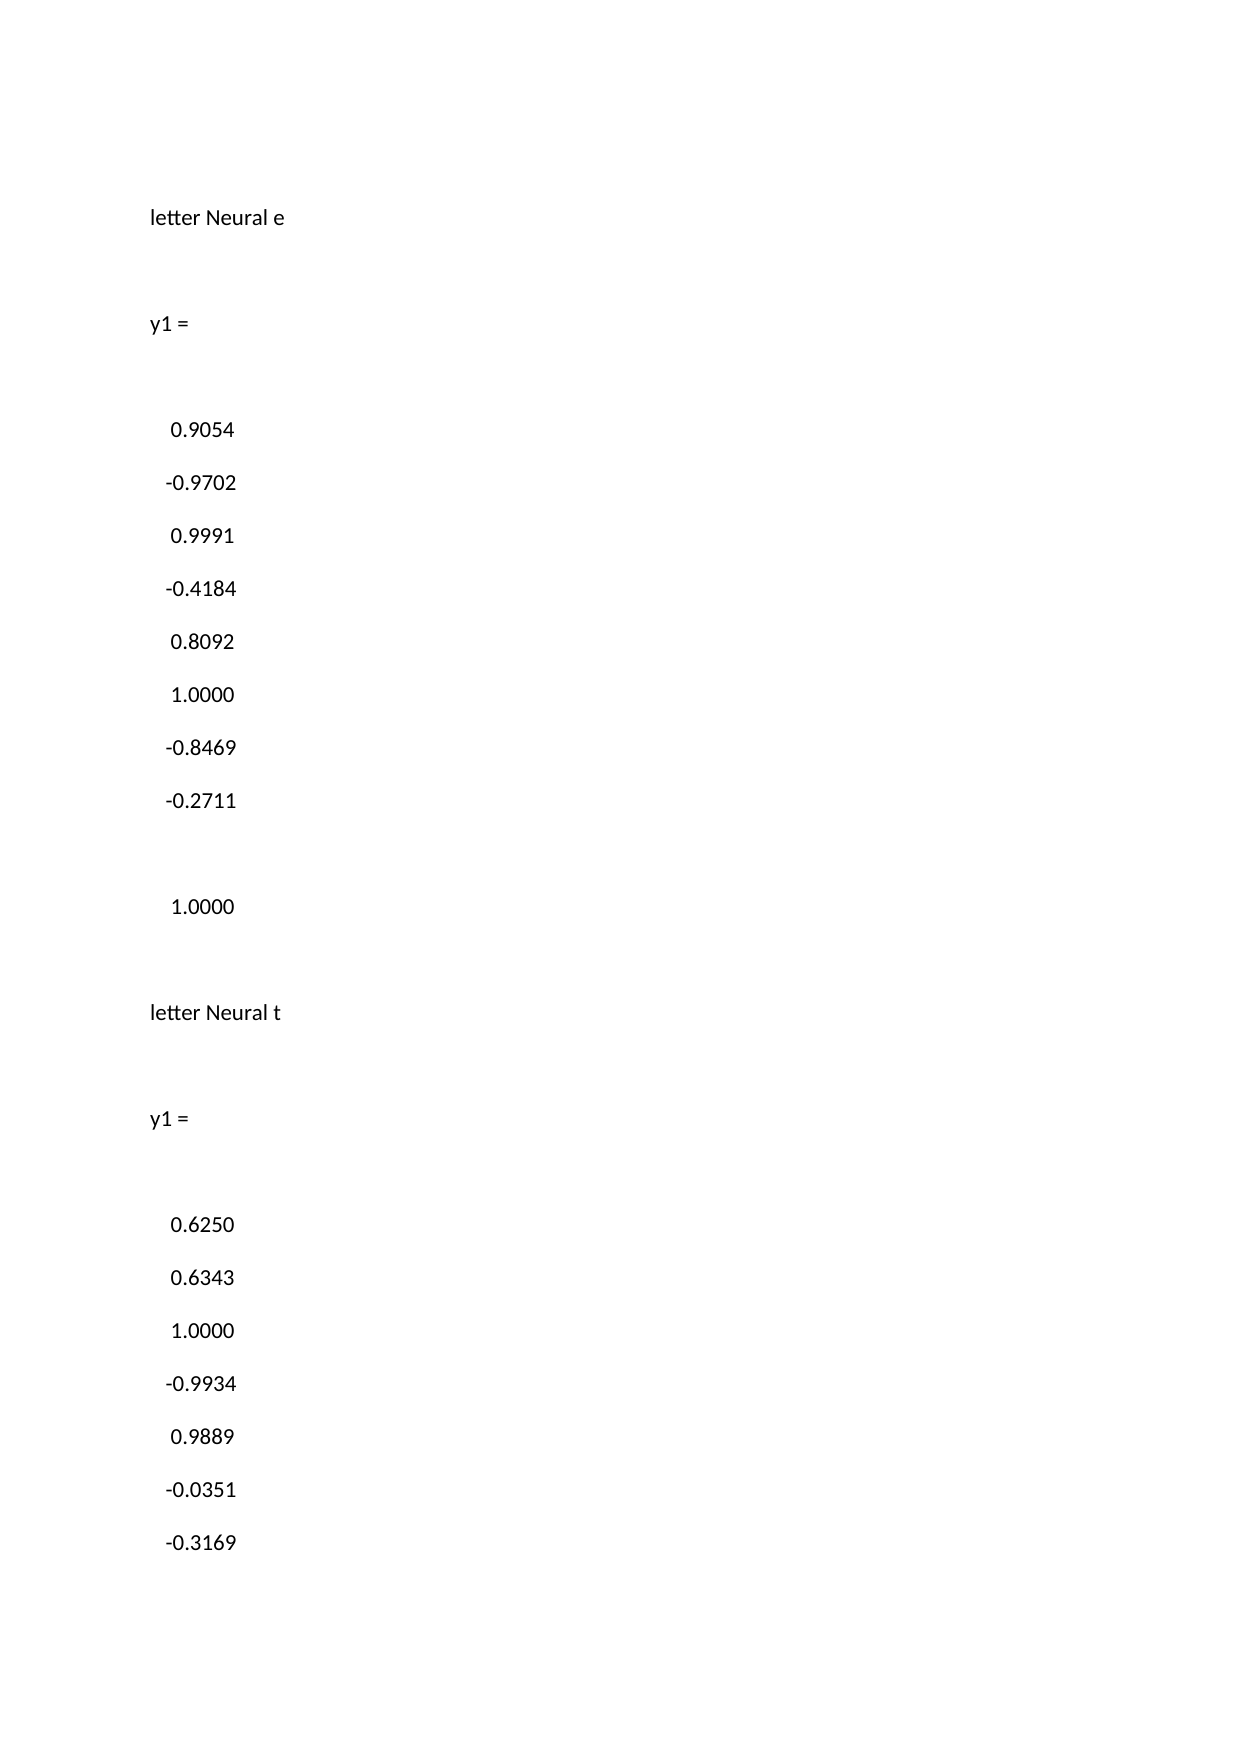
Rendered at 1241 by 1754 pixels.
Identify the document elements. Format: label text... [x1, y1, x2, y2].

text 1.0000 [150, 680, 1090, 708]
text 0.6250 [150, 1210, 1090, 1238]
text -0.3169 [150, 1528, 1090, 1557]
text y1 = [150, 1104, 1090, 1132]
text -0.9934 [150, 1369, 1090, 1397]
text letter Neural t [150, 998, 1090, 1026]
text 0.8092 [150, 627, 1090, 655]
text 0.9991 [150, 521, 1090, 549]
text letter Neural e [150, 203, 1090, 231]
text -0.8469 [150, 733, 1090, 761]
text 1.0000 [150, 892, 1090, 920]
text 0.9889 [150, 1422, 1090, 1451]
text -0.0351 [150, 1476, 1090, 1503]
text -0.9702 [150, 468, 1090, 496]
text y1 = [150, 309, 1090, 337]
text 0.9054 [150, 415, 1090, 443]
text -0.4184 [150, 574, 1090, 602]
text 0.6343 [150, 1263, 1090, 1291]
text -0.2711 [150, 786, 1090, 814]
text 1.0000 [150, 1316, 1090, 1344]
